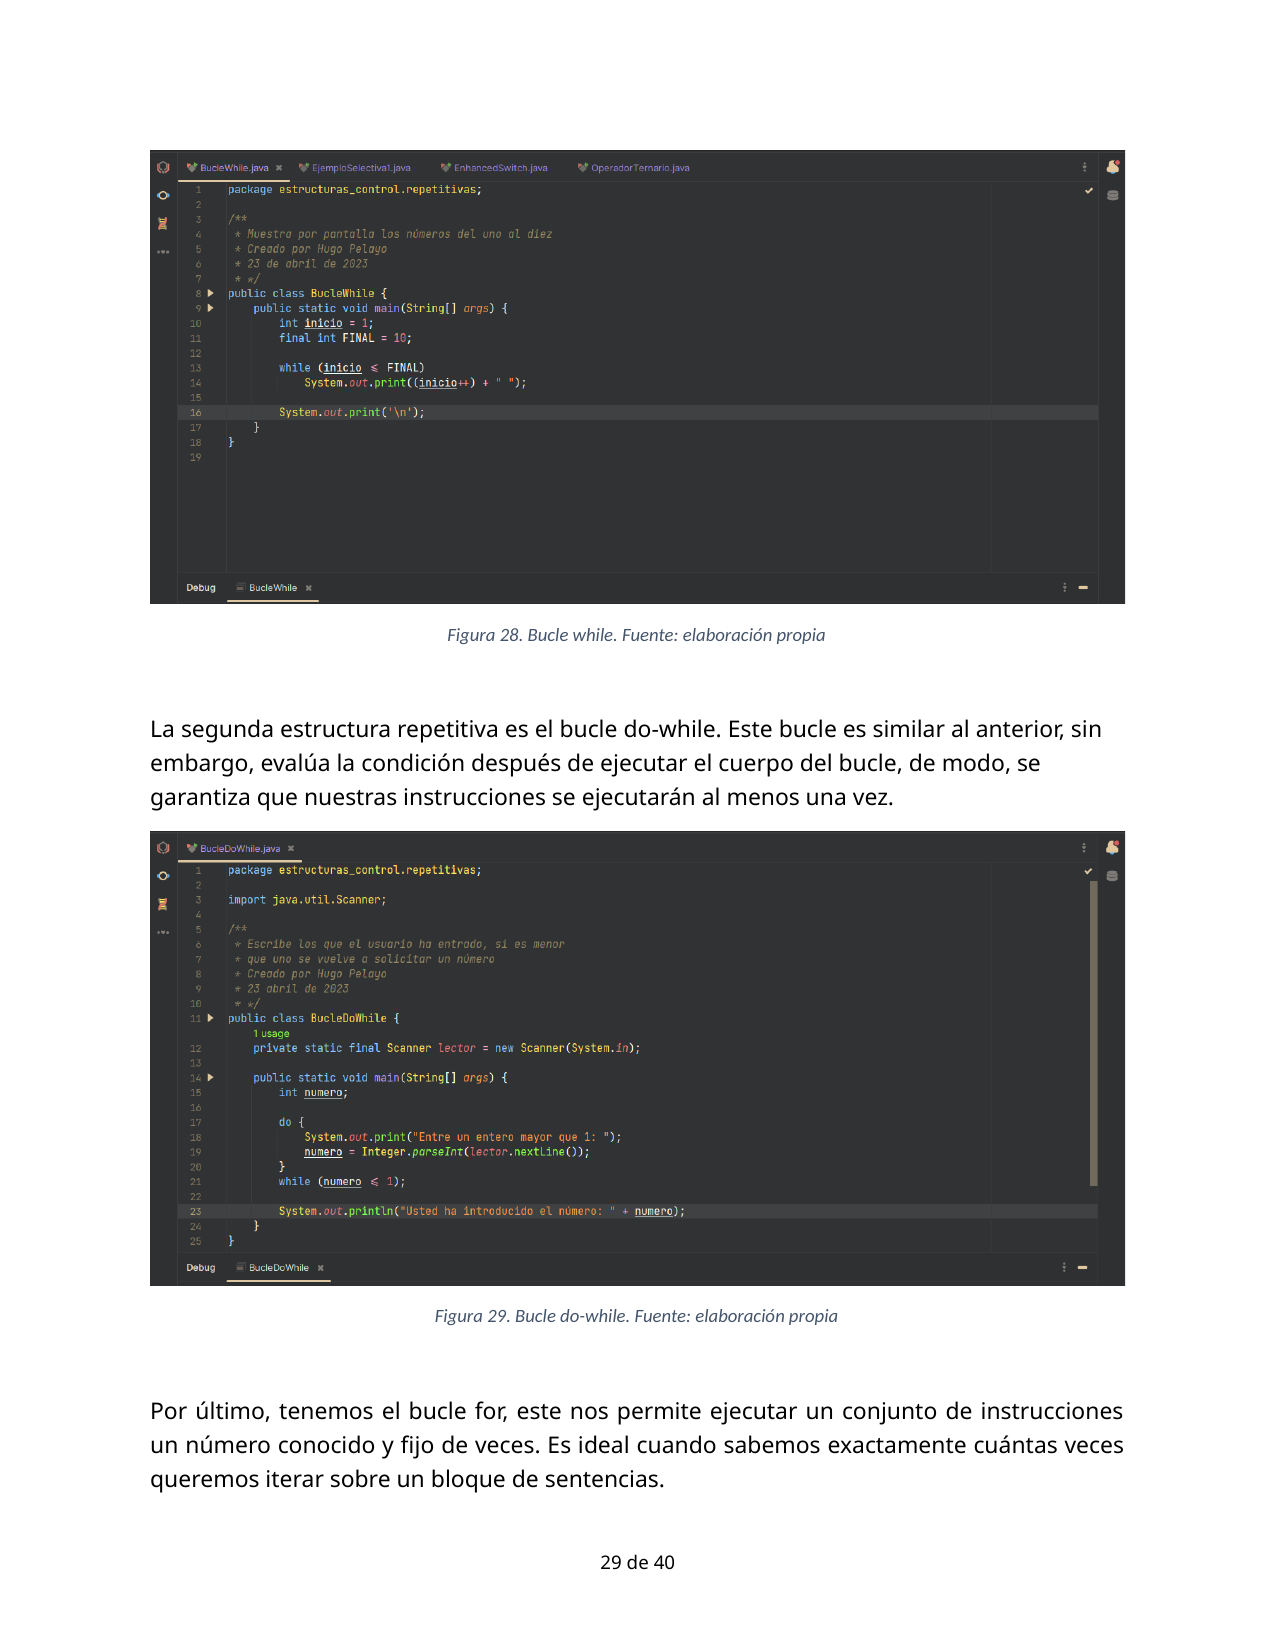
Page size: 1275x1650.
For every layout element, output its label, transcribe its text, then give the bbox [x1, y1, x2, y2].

text Por último, tenemos el bucle for, este nos permite ejecutar un conjunto de instrucciones un número conocido y fijo de veces. Es ideal cuando sabemos exactamente cuántas veces queremos iterar sobre un bloque de sentencias. [150, 1395, 1125, 1494]
picture [150, 831, 1125, 1286]
text La segunda estructura repetitiva es el bucle do-while. Este bucle es similar al anterior, sin embargo, evalúa la condición después de ejecutar el cuerpo del bucle, de modo, se garantiza que nuestras instrucciones se ejecutarán al menos una vez. [150, 713, 1125, 812]
text Figura 28. Bucle while. Fuente: elaboración propia [150, 623, 1125, 646]
text Figura 29. Bucle do-while. Fuente: elaboración propia [150, 1304, 1125, 1327]
picture [150, 150, 1125, 604]
